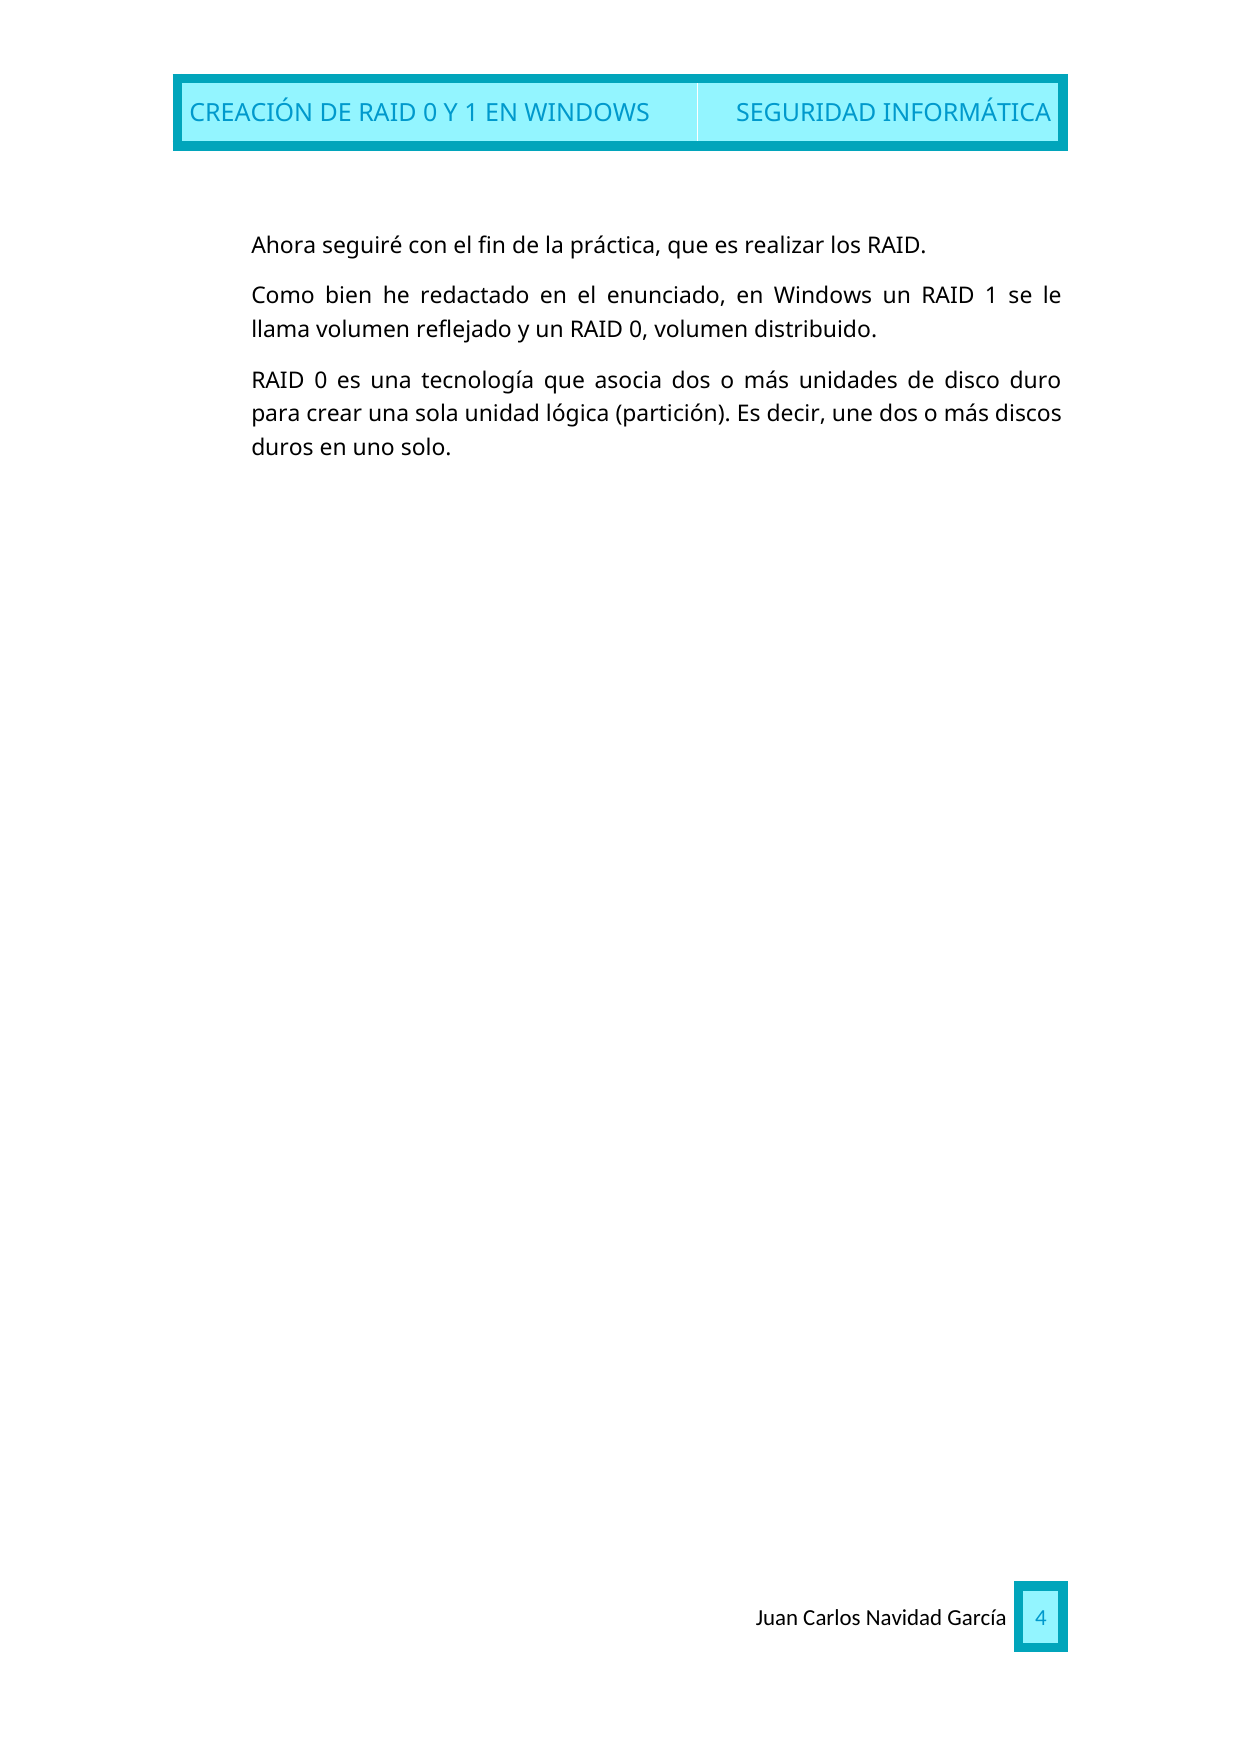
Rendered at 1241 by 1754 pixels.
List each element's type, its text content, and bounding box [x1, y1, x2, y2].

text Ahora seguiré con el fin de la práctica, que es realizar los RAID. [251, 229, 1063, 260]
text Como bien he redactado en el enunciado, en Windows un RAID 1 se le llama volumen reflejado y un RAID 0, volumen distribuido. [251, 279, 1063, 344]
text RAID 0 es una tecnología que asocia dos o más unidades de disco duro para crear una sola unidad lógica (partición). Es decir, une dos o más discos duros en uno solo. [251, 363, 1063, 462]
